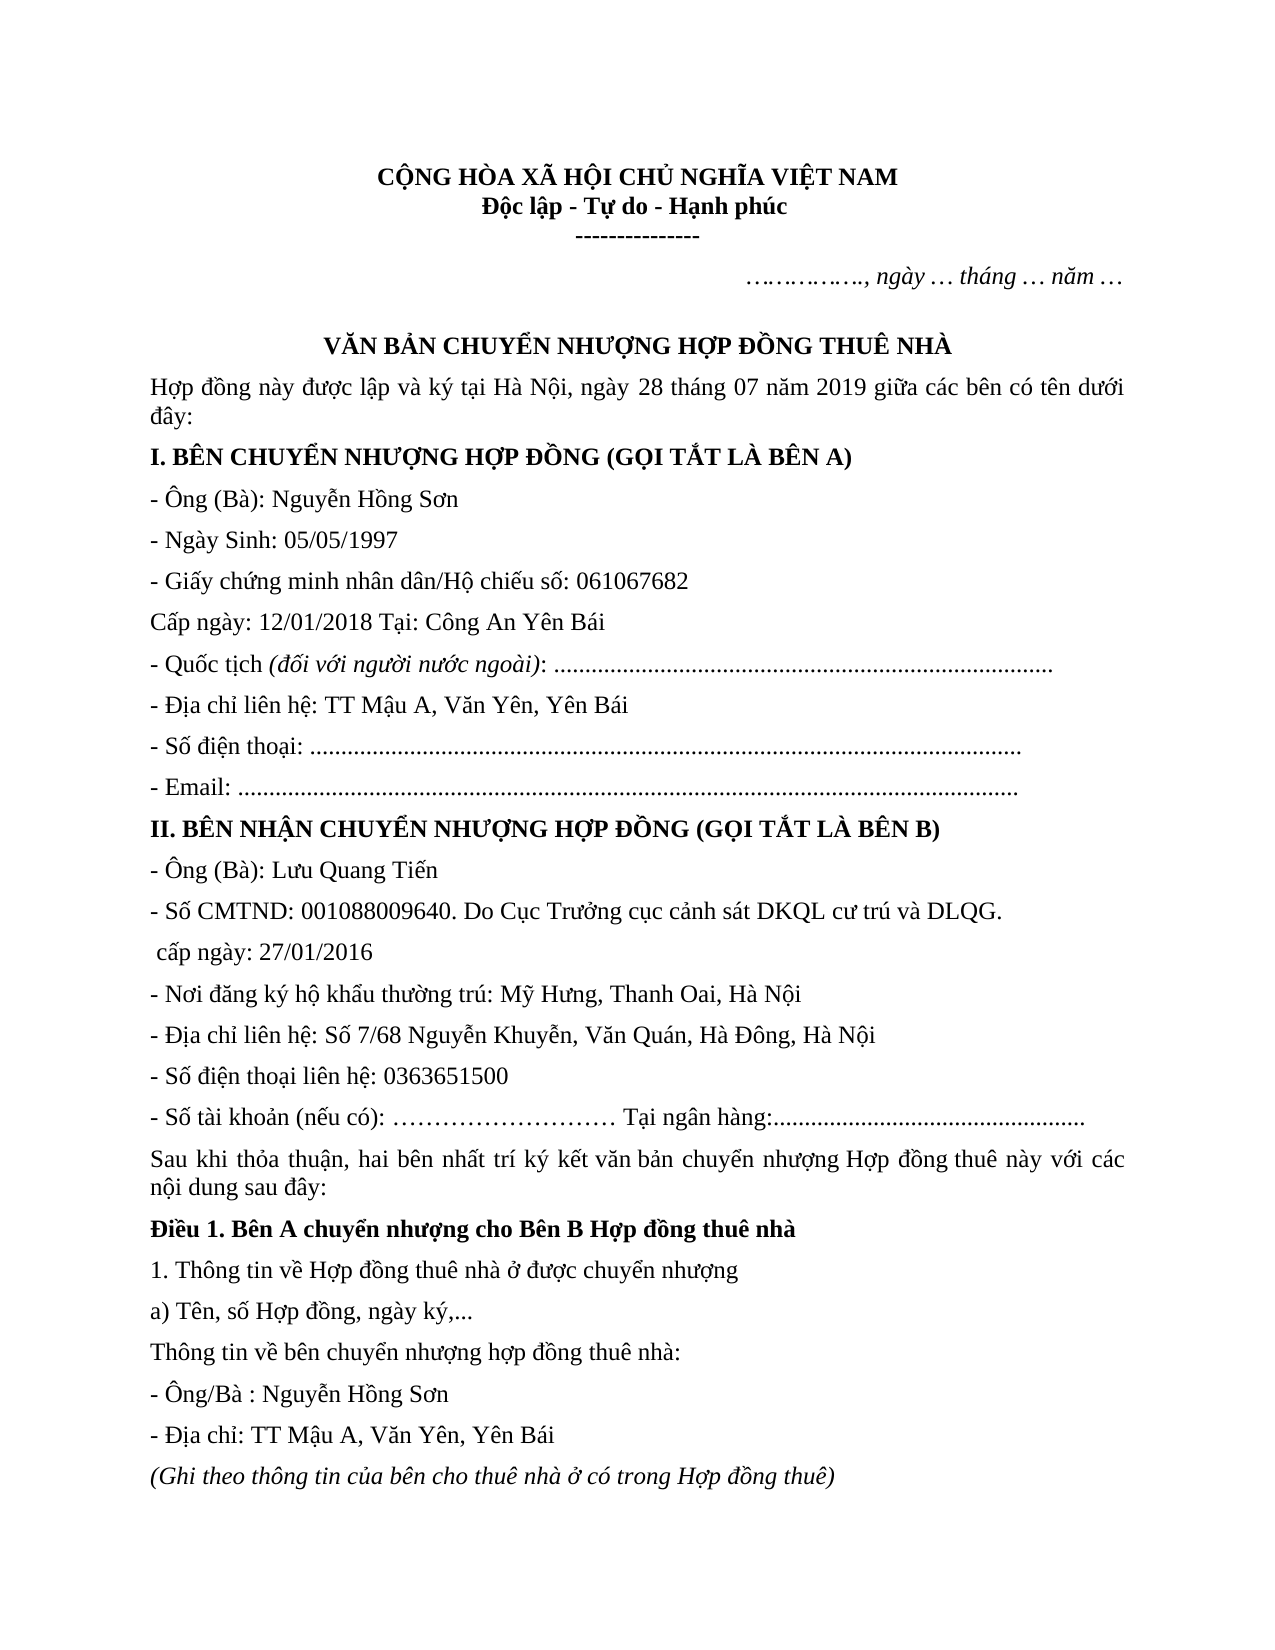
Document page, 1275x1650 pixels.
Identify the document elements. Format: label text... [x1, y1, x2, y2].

text Thông tin về bên chuyển nhượng hợp đồng thuê nhà: [150, 1337, 1125, 1366]
text - Địa chỉ: TT Mậu A, Văn Yên, Yên Bái [150, 1420, 1125, 1449]
text II. BÊN NHẬN CHUYỂN NHƯỢNG HỢP ĐỒNG (GỌI TẮT LÀ BÊN B) [150, 814, 1125, 842]
text ……………., ngày … tháng … năm … [150, 261, 1125, 290]
text - Ông (Bà): Lưu Quang Tiến [150, 855, 1125, 884]
text Điều 1. Bên A chuyển nhượng cho Bên B Hợp đồng thuê nhà [150, 1214, 1125, 1242]
text - Nơi đăng ký hộ khẩu thường trú: Mỹ Hưng, Thanh Oai, Hà Nội [150, 979, 1125, 1007]
text - Số CMTND: 001088009640. Do Cục Trưởng cục cảnh sát DKQL cư trú và DLQG. [150, 896, 1125, 925]
text - Giấy chứng minh nhân dân/Hộ chiếu số: 061067682 [150, 566, 1125, 595]
text I. BÊN CHUYỂN NHƯỢNG HỢP ĐỒNG (GỌI TẮT LÀ BÊN A) [150, 442, 1125, 471]
text - Ông (Bà): Nguyễn Hồng Sơn [150, 484, 1125, 512]
text CỘNG HÒA XÃ HỘI CHỦ NGHĨA VIỆT NAM Độc lập - Tự do - Hạnh phúc --------------- [150, 162, 1125, 249]
text 1. Thông tin về Hợp đồng thuê nhà ở được chuyển nhượng [150, 1255, 1125, 1284]
text Cấp ngày: 12/01/2018 Tại: Công An Yên Bái [150, 607, 1125, 636]
text - Email: ............................................................................................................................. [150, 772, 1125, 801]
text VĂN BẢN CHUYỂN NHƯỢNG HỢP ĐỒNG THUÊ NHÀ [150, 331, 1125, 360]
text - Địa chỉ liên hệ: TT Mậu A, Văn Yên, Yên Bái [150, 690, 1125, 719]
text - Ông/Bà : Nguyễn Hồng Sơn [150, 1379, 1125, 1407]
text - Số tài khoản (nếu có): ……………………… Tại ngân hàng:.................................................. [150, 1102, 1125, 1131]
text - Số điện thoại liên hệ: 0363651500 [150, 1061, 1125, 1090]
text Sau khi thỏa thuận, hai bên nhất trí ký kết văn bản chuyển nhượng Hợp đồng thuê này với các nội dung sau đây: [150, 1144, 1125, 1201]
text - Số điện thoại: .................................................................................................................. [150, 731, 1125, 760]
text a) Tên, số Hợp đồng, ngày ký,... [150, 1296, 1125, 1325]
text - Ngày Sinh: 05/05/1997 [150, 525, 1125, 554]
text (Ghi theo thông tin của bên cho thuê nhà ở có trong Hợp đồng thuê) [150, 1461, 1125, 1490]
text - Quốc tịch (đối với người nước ngoài): ................................................................................ [150, 649, 1125, 677]
text - Địa chỉ liên hệ: Số 7/68 Nguyễn Khuyễn, Văn Quán, Hà Đông, Hà Nội [150, 1020, 1125, 1049]
text cấp ngày: 27/01/2016 [150, 937, 1125, 966]
text Hợp đồng này được lập và ký tại Hà Nội, ngày 28 tháng 07 năm 2019 giữa các bên có tên dưới đây: [150, 372, 1125, 430]
